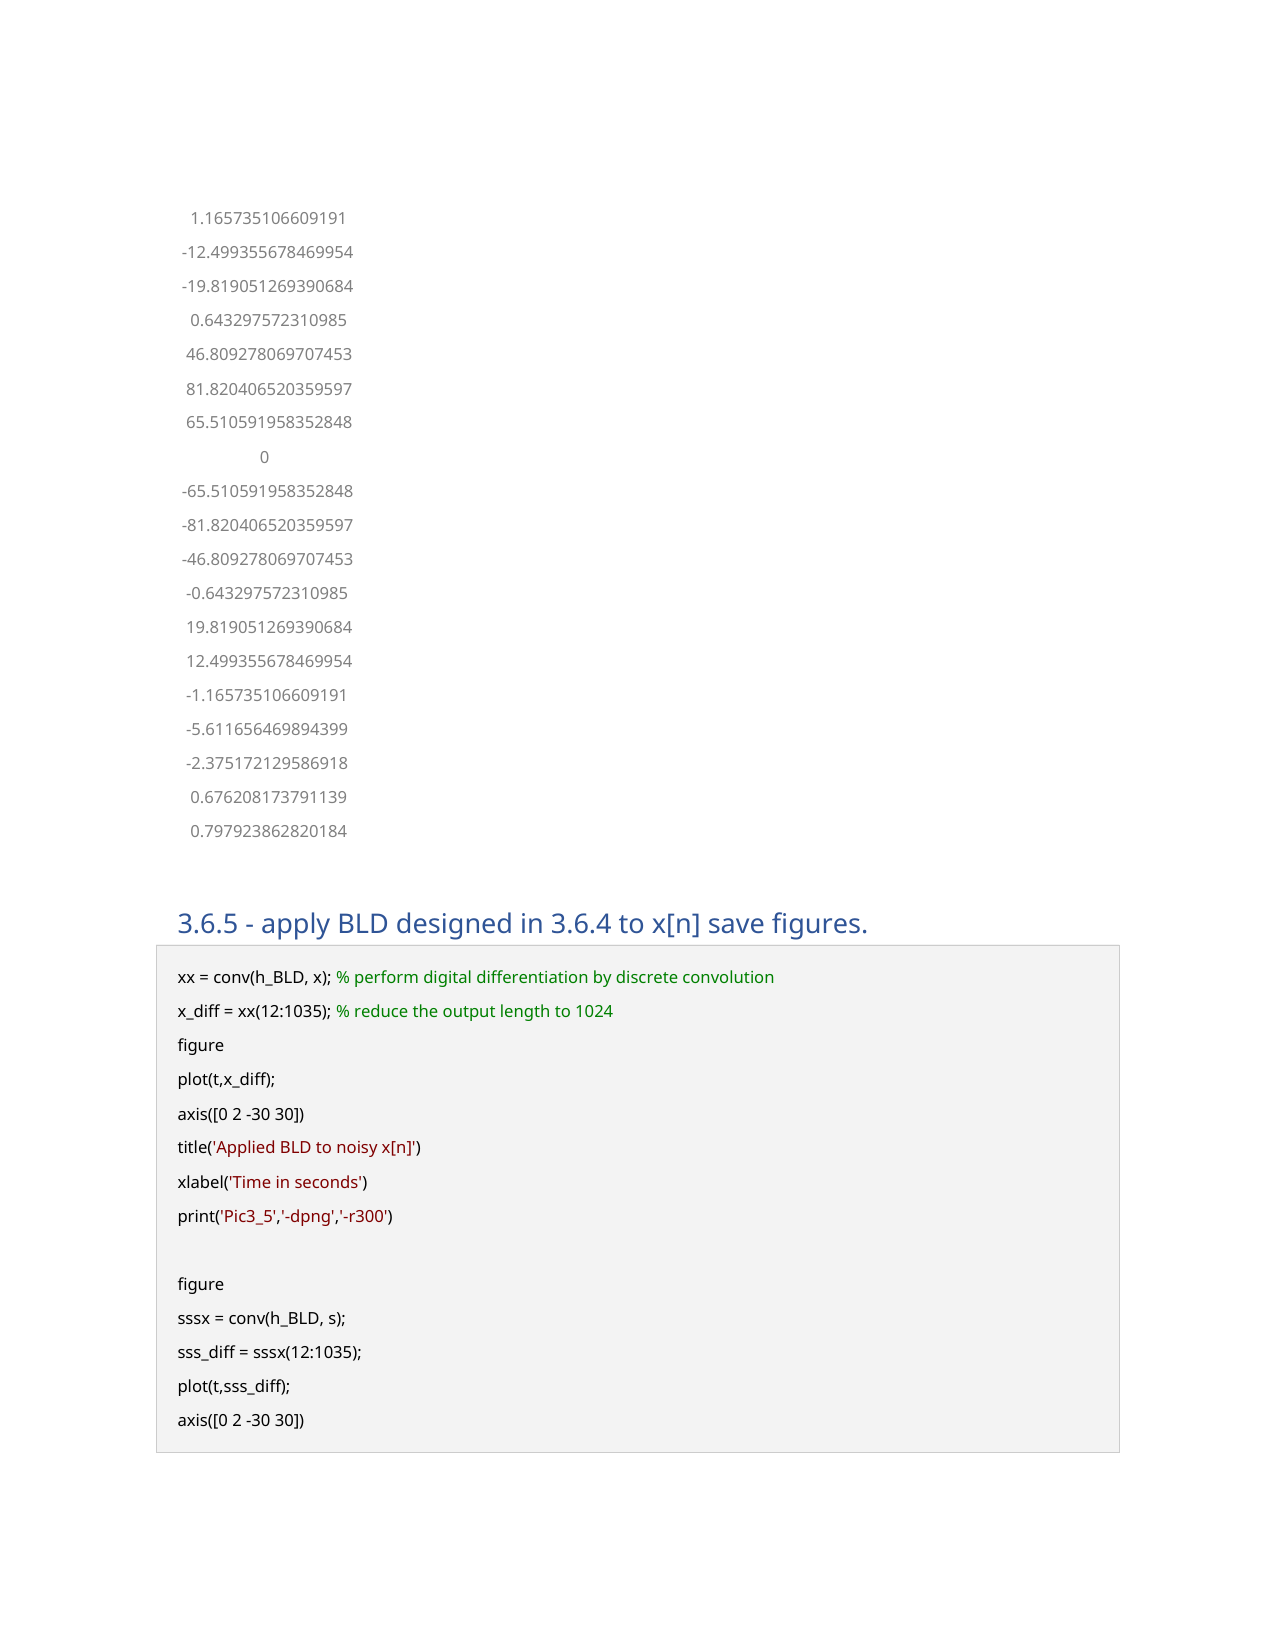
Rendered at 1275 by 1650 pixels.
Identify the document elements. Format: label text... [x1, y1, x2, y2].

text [177, 207, 1098, 877]
subtitle 3.6.5 - apply BLD designed in 3.6.4 to x[n] save figures. [177, 905, 1098, 942]
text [157, 946, 1119, 1452]
